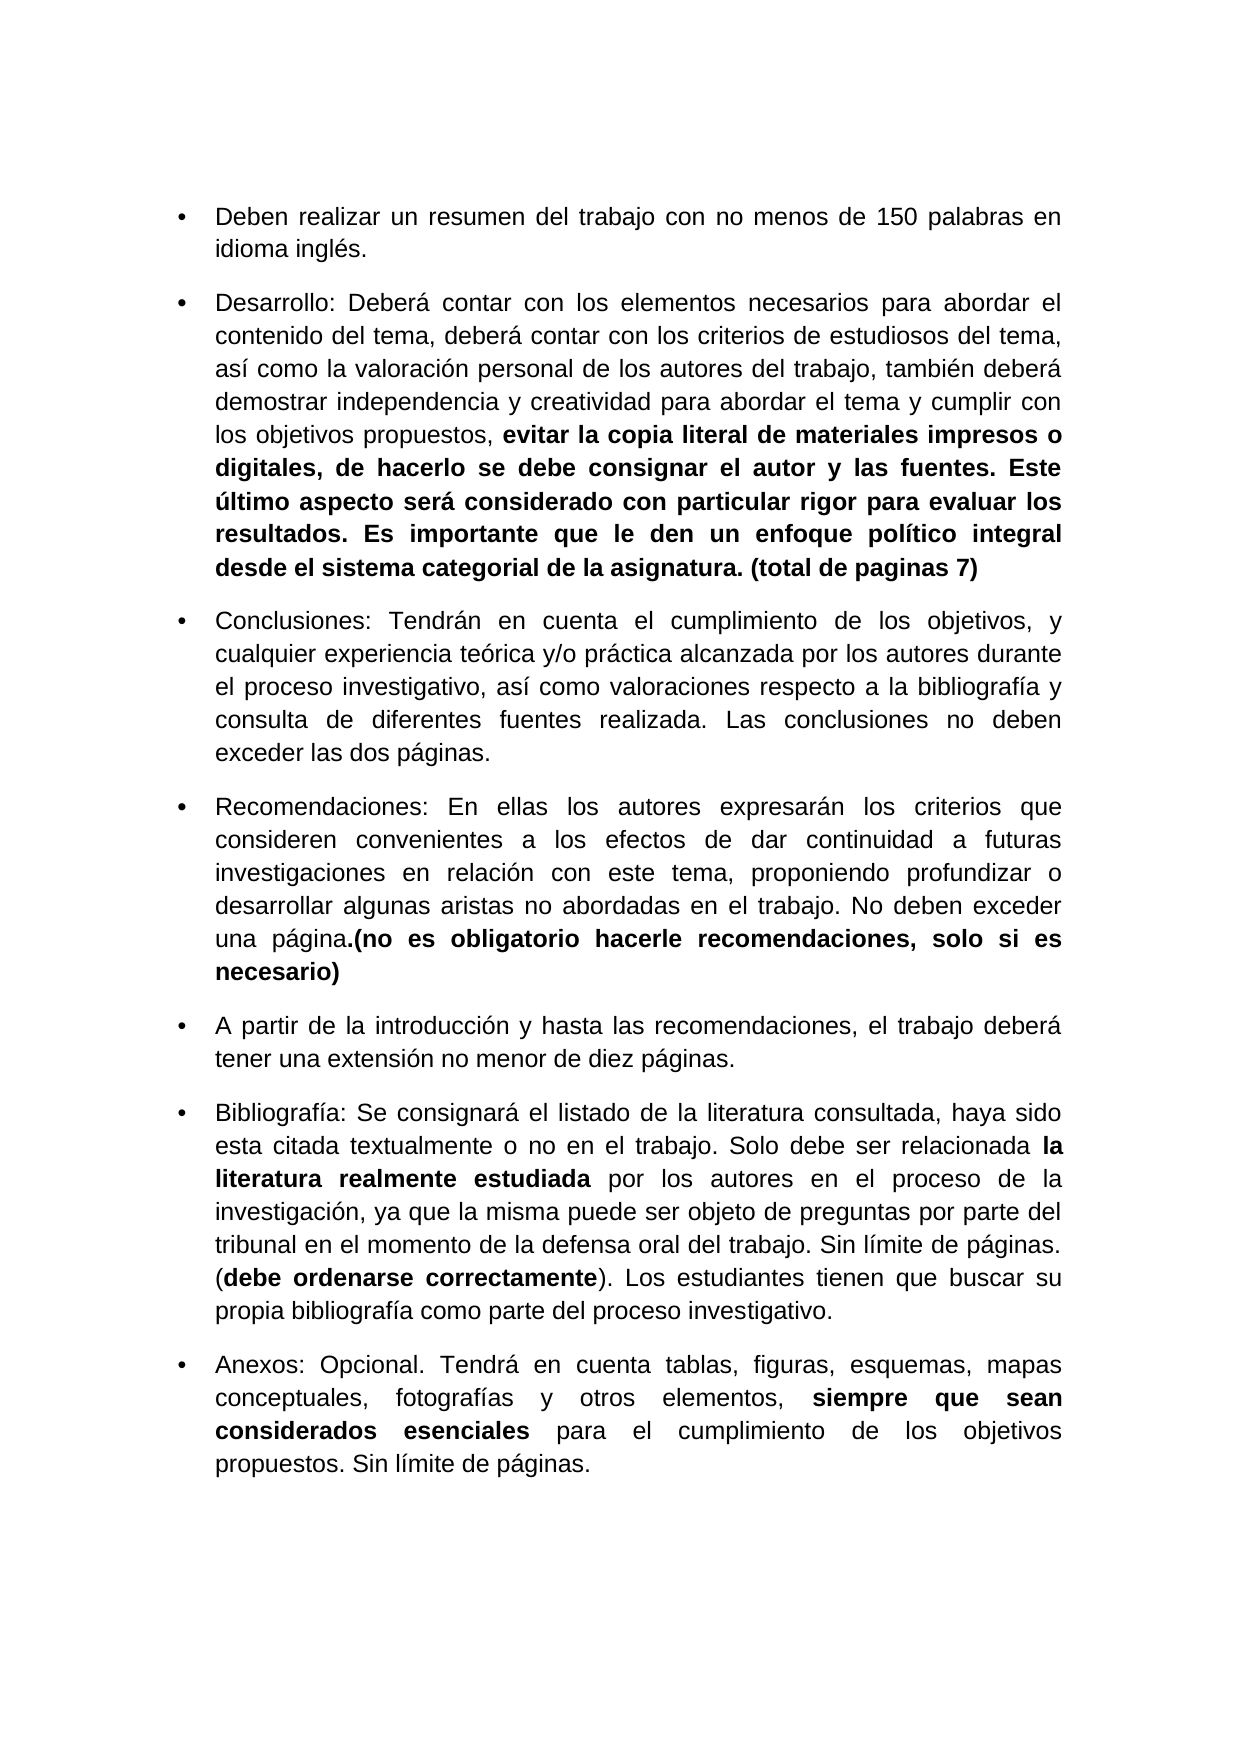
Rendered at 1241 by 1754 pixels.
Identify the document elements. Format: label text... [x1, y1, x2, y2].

list Desarrollo: Deberá contar con los elementos necesarios para abordar el contenido del tema, deberá contar con los criterios de estudiosos del tema, así como la valoración personal de los autores del trabajo, también deberá demostrar independencia y creatividad para abordar el tema y cumplir con los objetivos propuestos, evitar la copia literal de materiales impresos o digitales, de hacerlo se debe consignar el autor y las fuentes. Este último aspecto será considerado con particular rigor para evaluar los resultados. Es importante que le den un enfoque político integral desde el sistema categorial de la asignatura. (total de paginas 7) [177, 288, 1063, 581]
list Anexos: Opcional. Tendrá en cuenta tablas, figuras, esquemas, mapas conceptuales, fotografías y otros elementos, siempre que sean considerados esenciales para el cumplimiento de los objetivos propuestos. Sin límite de páginas. [177, 1350, 1063, 1478]
list Deben realizar un resumen del trabajo con no menos de 150 palabras en idioma inglés. [177, 201, 1063, 263]
list Conclusiones: Tendrán en cuenta el cumplimiento de los objetivos, y cualquier experiencia teórica y/o práctica alcanzada por los autores durante el proceso investigativo, así como valoraciones respecto a la bibliografía y consulta de diferentes fuentes realizada. Las conclusiones no deben exceder las dos páginas. [177, 606, 1063, 767]
list Recomendaciones: En ellas los autores expresarán los criterios que consideren convenientes a los efectos de dar continuidad a futuras investigaciones en relación con este tema, proponiendo profundizar o desarrollar algunas aristas no abordadas en el trabajo. No deben exceder una página.(no es obligatorio hacerle recomendaciones, solo si es necesario) [177, 792, 1063, 986]
list A partir de la introducción y hasta las recomendaciones, el trabajo deberá tener una extensión no menor de diez páginas. [177, 1011, 1063, 1073]
list Bibliografía: Se consignará el listado de la literatura consultada, haya sido esta citada textualmente o no en el trabajo. Solo debe ser relacionada la literatura realmente estudiada por los autores en el proceso de la investigación, ya que la misma puede ser objeto de preguntas por parte del tribunal en el momento de la defensa oral del trabajo. Sin límite de páginas. (debe ordenarse correctamente). Los estudiantes tienen que buscar su propia bibliografía como parte del proceso investigativo. [177, 1098, 1063, 1325]
